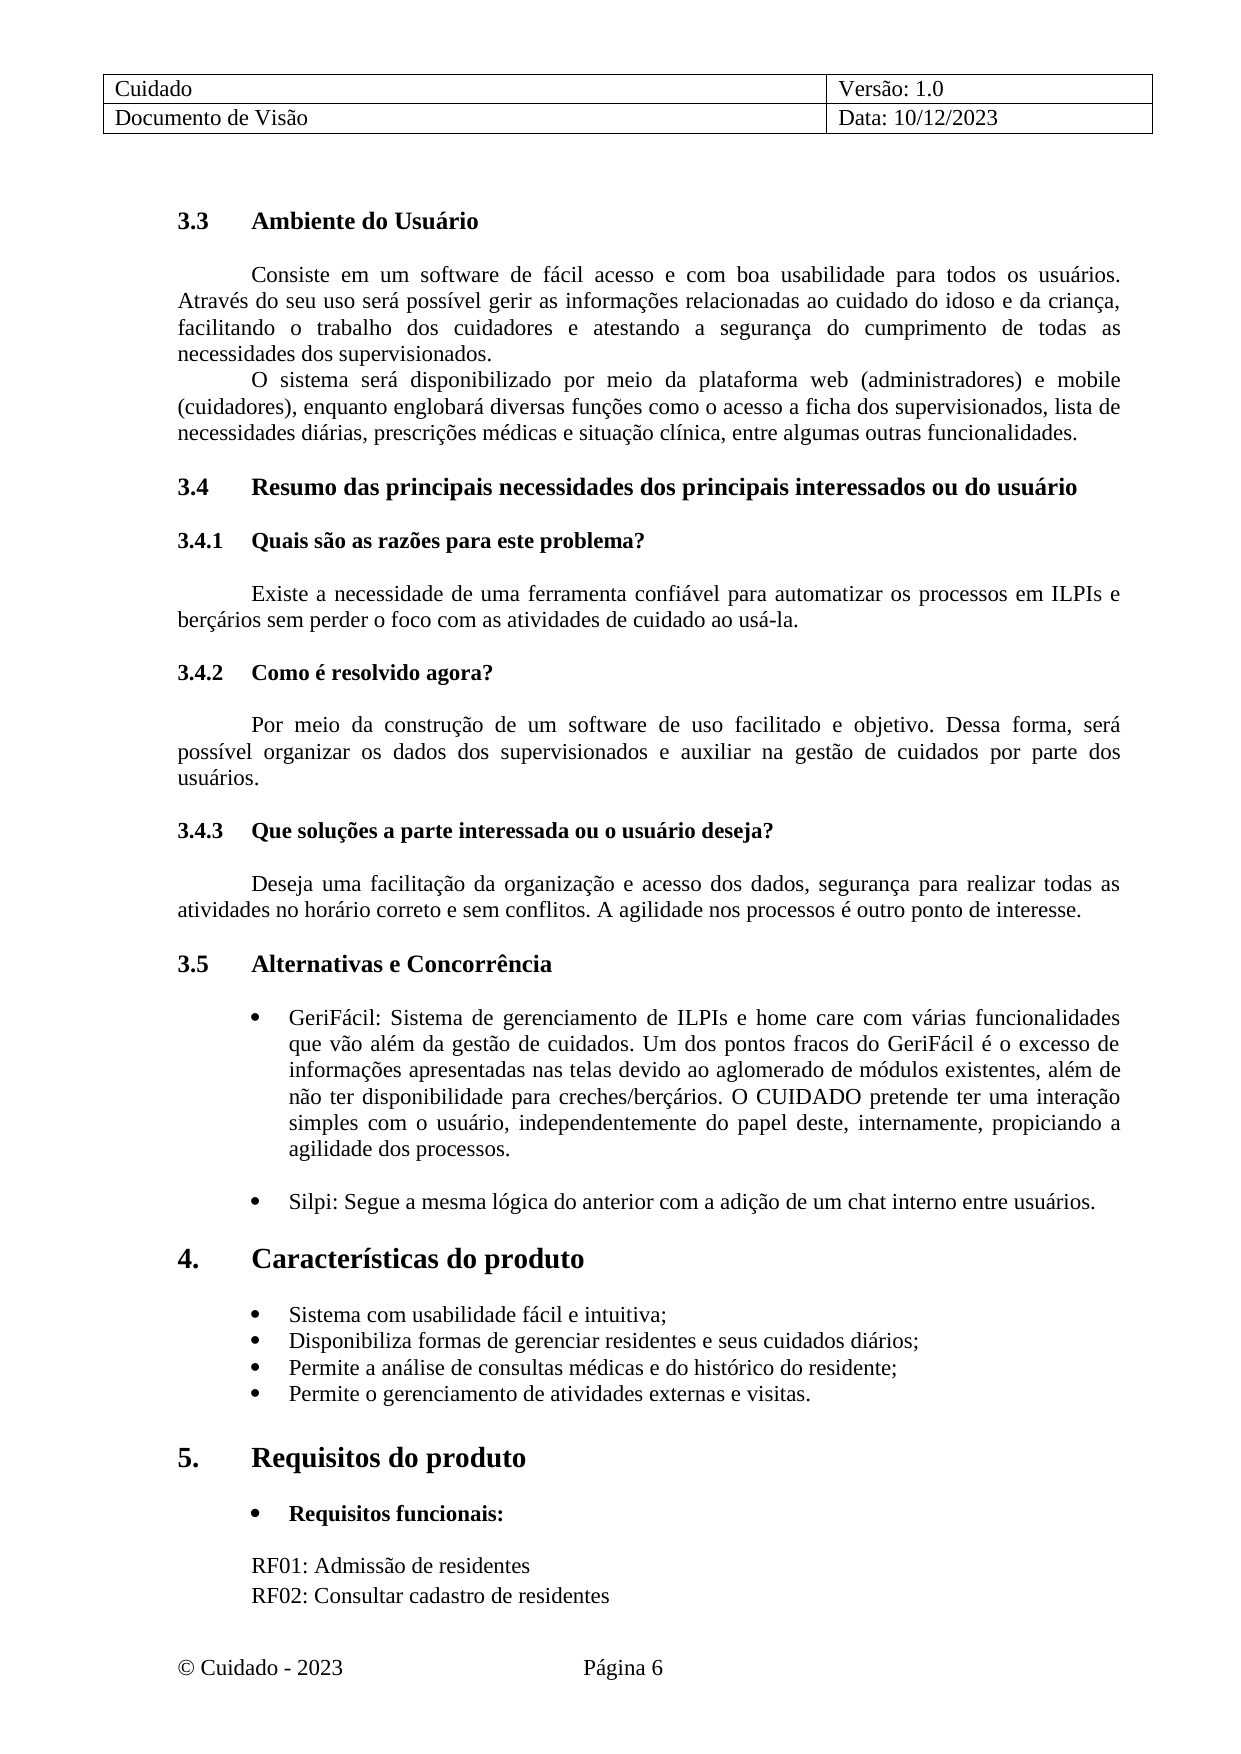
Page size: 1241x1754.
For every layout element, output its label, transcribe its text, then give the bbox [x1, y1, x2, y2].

text RF01: Admissão de residentes [251, 1552, 1122, 1579]
subtitle Que soluções a parte interessada ou o usuário deseja? [177, 817, 1122, 843]
list GeriFácil: Sistema de gerenciamento de ILPIs e home care com várias funcionalidades que vão além da gestão de cuidados. Um dos pontos fracos do GeriFácil é o excesso de informações apresentadas nas telas devido ao aglomerado de módulos existentes, além de não ter disponibilidade para creches/berçários. O CUIDADO pretende ter uma interação simples com o usuário, independentemente do papel deste, internamente, propiciando a agilidade dos processos. [251, 1004, 1122, 1162]
subtitle Resumo das principais necessidades dos principais interessados ou do usuário [177, 472, 1122, 501]
list Silpi: Segue a mesma lógica do anterior com a adição de um chat interno entre usuários. [251, 1188, 1122, 1214]
text Existe a necessidade de uma ferramenta confiável para automatizar os processos em ILPIs e berçários sem perder o foco com as atividades de cuidado ao usá-la. [177, 580, 1122, 632]
list Requisitos funcionais: [251, 1500, 1122, 1526]
list Disponibiliza formas de gerenciar residentes e seus cuidados diários; [251, 1327, 1122, 1353]
list Sistema com usabilidade fácil e intuitiva; [251, 1301, 1122, 1327]
text O sistema será disponibilizado por meio da plataforma web (administradores) e mobile (cuidadores), enquanto englobará diversas funções como o acesso a ficha dos supervisionados, lista de necessidades diárias, prescrições médicas e situação clínica, entre algumas outras funcionalidades. [177, 366, 1122, 446]
list Permite o gerenciamento de atividades externas e visitas. [251, 1380, 1122, 1406]
text RF02: Consultar cadastro de residentes [251, 1583, 1122, 1609]
text Deseja uma facilitação da organização e acesso dos dados, segurança para realizar todas as atividades no horário correto e sem conflitos. A agilidade nos processos é outro ponto de interesse. [177, 869, 1122, 922]
subtitle Ambiente do Usuário [177, 206, 1122, 235]
text Consiste em um software de fácil acesso e com boa usabilidade para todos os usuários. Através do seu uso será possível gerir as informações relacionadas ao cuidado do idoso e da criança, facilitando o trabalho dos cuidadores e atestando a segurança do cumprimento de todas as necessidades dos supervisionados. [177, 261, 1122, 366]
subtitle Como é resolvido agora? [177, 659, 1122, 685]
subtitle Requisitos do produto [177, 1440, 1122, 1473]
subtitle Quais são as razões para este problema? [177, 527, 1122, 553]
list Permite a análise de consultas médicas e do histórico do residente; [251, 1353, 1122, 1380]
subtitle Características do produto [177, 1241, 1122, 1274]
text Por meio da construção de um software de uso facilitado e objetivo. Dessa forma, será possível organizar os dados dos supervisionados e auxiliar na gestão de cuidados por parte dos usuários. [177, 711, 1122, 791]
subtitle Alternativas e Concorrência [177, 949, 1122, 977]
